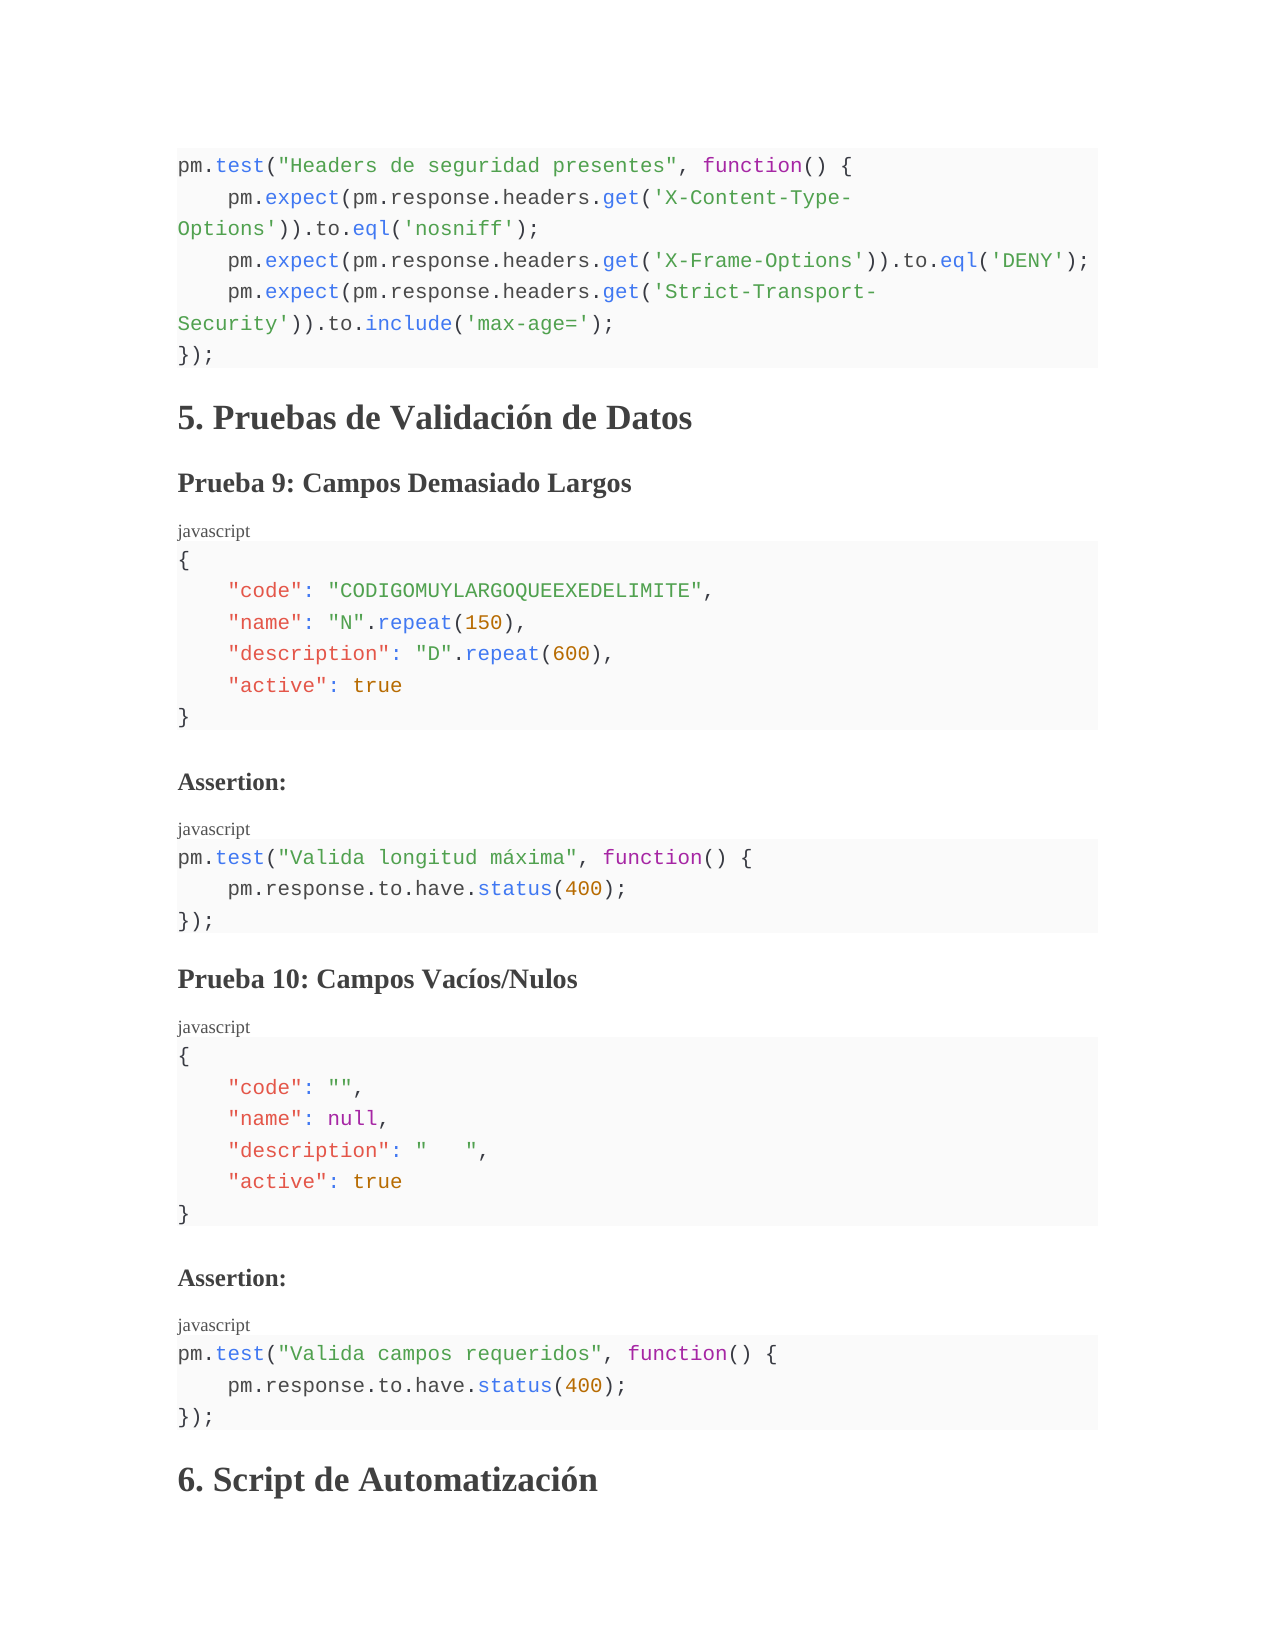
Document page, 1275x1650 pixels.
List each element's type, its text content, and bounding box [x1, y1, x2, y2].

text pm.test("Valida longitud máxima", function() { [177, 839, 1098, 871]
text pm.expect(pm.response.headers.get('X-Frame-Options')).to.eql('DENY'); [177, 242, 1098, 273]
text pm.expect(pm.response.headers.get('X-Content-Type-Options')).to.eql('nosniff'); [177, 179, 1098, 242]
text 5. Pruebas de Validación de Datos [177, 396, 1098, 437]
text "name": null, [177, 1100, 1098, 1132]
text }); [177, 336, 1098, 368]
text } [177, 698, 1098, 730]
text "code": "", [177, 1069, 1098, 1100]
text javascript [177, 817, 1098, 839]
text pm.expect(pm.response.headers.get('Strict-Transport-Security')).to.include('max-age='); [177, 273, 1098, 336]
text javascript [177, 1016, 1098, 1037]
text } [177, 1195, 1098, 1226]
text 6. Script de Automatización [177, 1458, 1098, 1499]
text Prueba 10: Campos Vacíos/Nulos [177, 962, 1098, 994]
text "active": true [177, 667, 1098, 698]
text Assertion: [177, 1248, 1098, 1292]
text javascript [177, 1314, 1098, 1335]
text Assertion: [177, 751, 1098, 796]
text pm.test("Headers de seguridad presentes", function() { [177, 148, 1098, 179]
text { [177, 1037, 1098, 1069]
text "description": "D".repeat(600), [177, 636, 1098, 667]
text "code": "CODIGOMUYLARGOQUEEXEDELIMITE", [177, 573, 1098, 604]
text pm.response.to.have.status(400); [177, 871, 1098, 902]
text pm.test("Valida campos requeridos", function() { [177, 1335, 1098, 1367]
text Prueba 9: Campos Demasiado Largos [177, 466, 1098, 498]
text "active": true [177, 1163, 1098, 1195]
text javascript [177, 519, 1098, 541]
text pm.response.to.have.status(400); [177, 1367, 1098, 1398]
text { [177, 541, 1098, 573]
text "name": "N".repeat(150), [177, 604, 1098, 636]
text }); [177, 902, 1098, 933]
text "description": " ", [177, 1132, 1098, 1163]
text }); [177, 1398, 1098, 1430]
